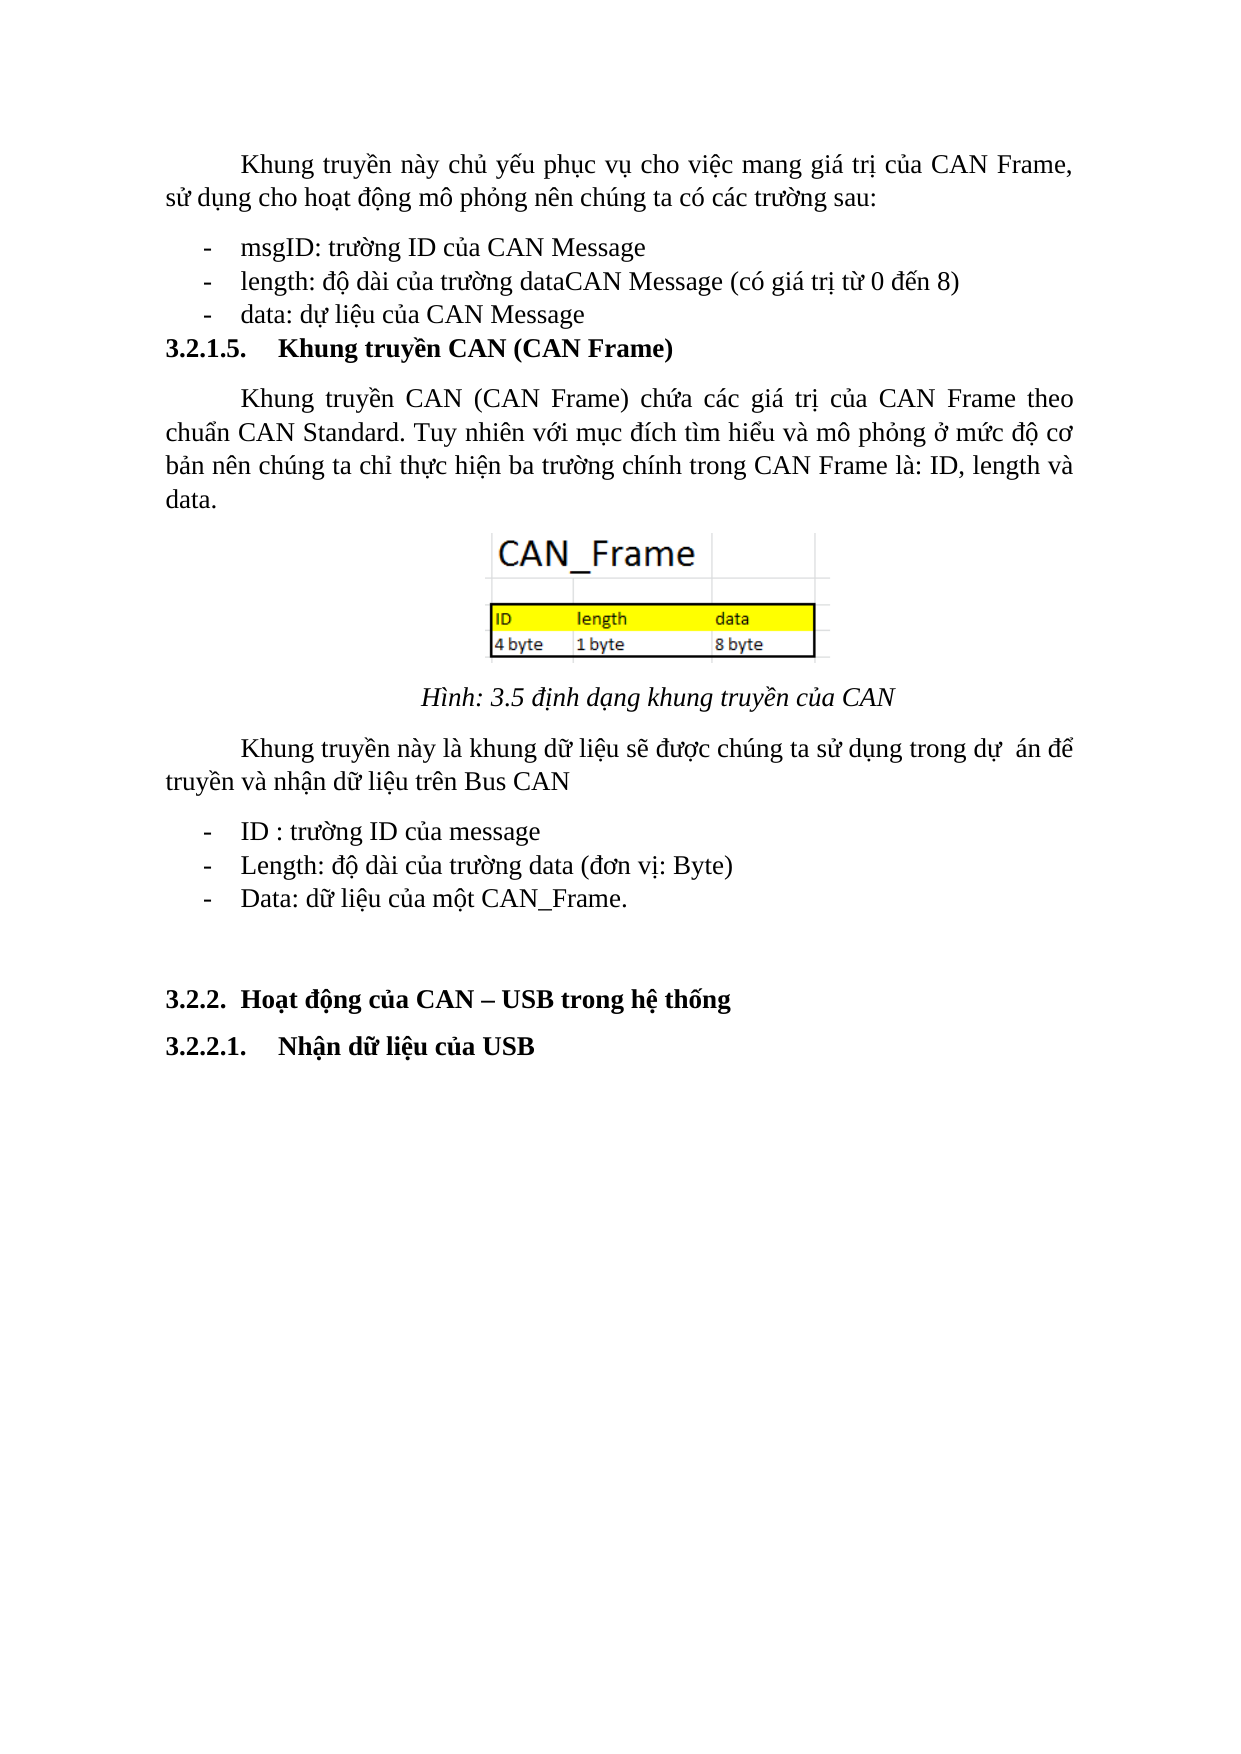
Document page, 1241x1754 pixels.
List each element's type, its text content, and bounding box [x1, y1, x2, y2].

text Khung truyền này là khung dữ liệu sẽ được chúng ta sử dụng trong dự án để truyền và nhận dữ liệu trên Bus CAN [165, 732, 1075, 796]
picture [485, 533, 831, 663]
text Khung truyền này chủ yếu phục vụ cho việc mang giá trị của CAN Frame, sử dụng cho hoạt động mô phỏng nên chúng ta có các trường sau: [165, 148, 1075, 212]
list length: độ dài của trường dataCAN Message (có giá trị từ 0 đến 8) [203, 265, 1075, 296]
list msgID: trường ID của CAN Message [203, 231, 1075, 263]
text Hình: 3.5 định dạng khung truyền của CAN [165, 681, 1075, 713]
text Khung truyền CAN (CAN Frame) chứa các giá trị của CAN Frame theo chuẩn CAN Standard. Tuy nhiên với mục đích tìm hiểu và mô phỏng ở mức độ cơ bản nên chúng ta chỉ thực hiện ba trường chính trong CAN Frame là: ID, length và data. [165, 382, 1075, 514]
list Data: dữ liệu của một CAN_Frame. [203, 882, 1075, 914]
list Length: độ dài của trường data (đơn vị: Byte) [203, 849, 1075, 880]
list Hoạt động của CAN – USB trong hệ thống [165, 983, 1075, 1014]
list ID : trường ID của message [203, 815, 1075, 847]
list Khung truyền CAN (CAN Frame) [165, 332, 1075, 363]
list data: dự liệu của CAN Message [203, 298, 1075, 330]
list Nhận dữ liệu của USB [165, 1029, 1075, 1061]
